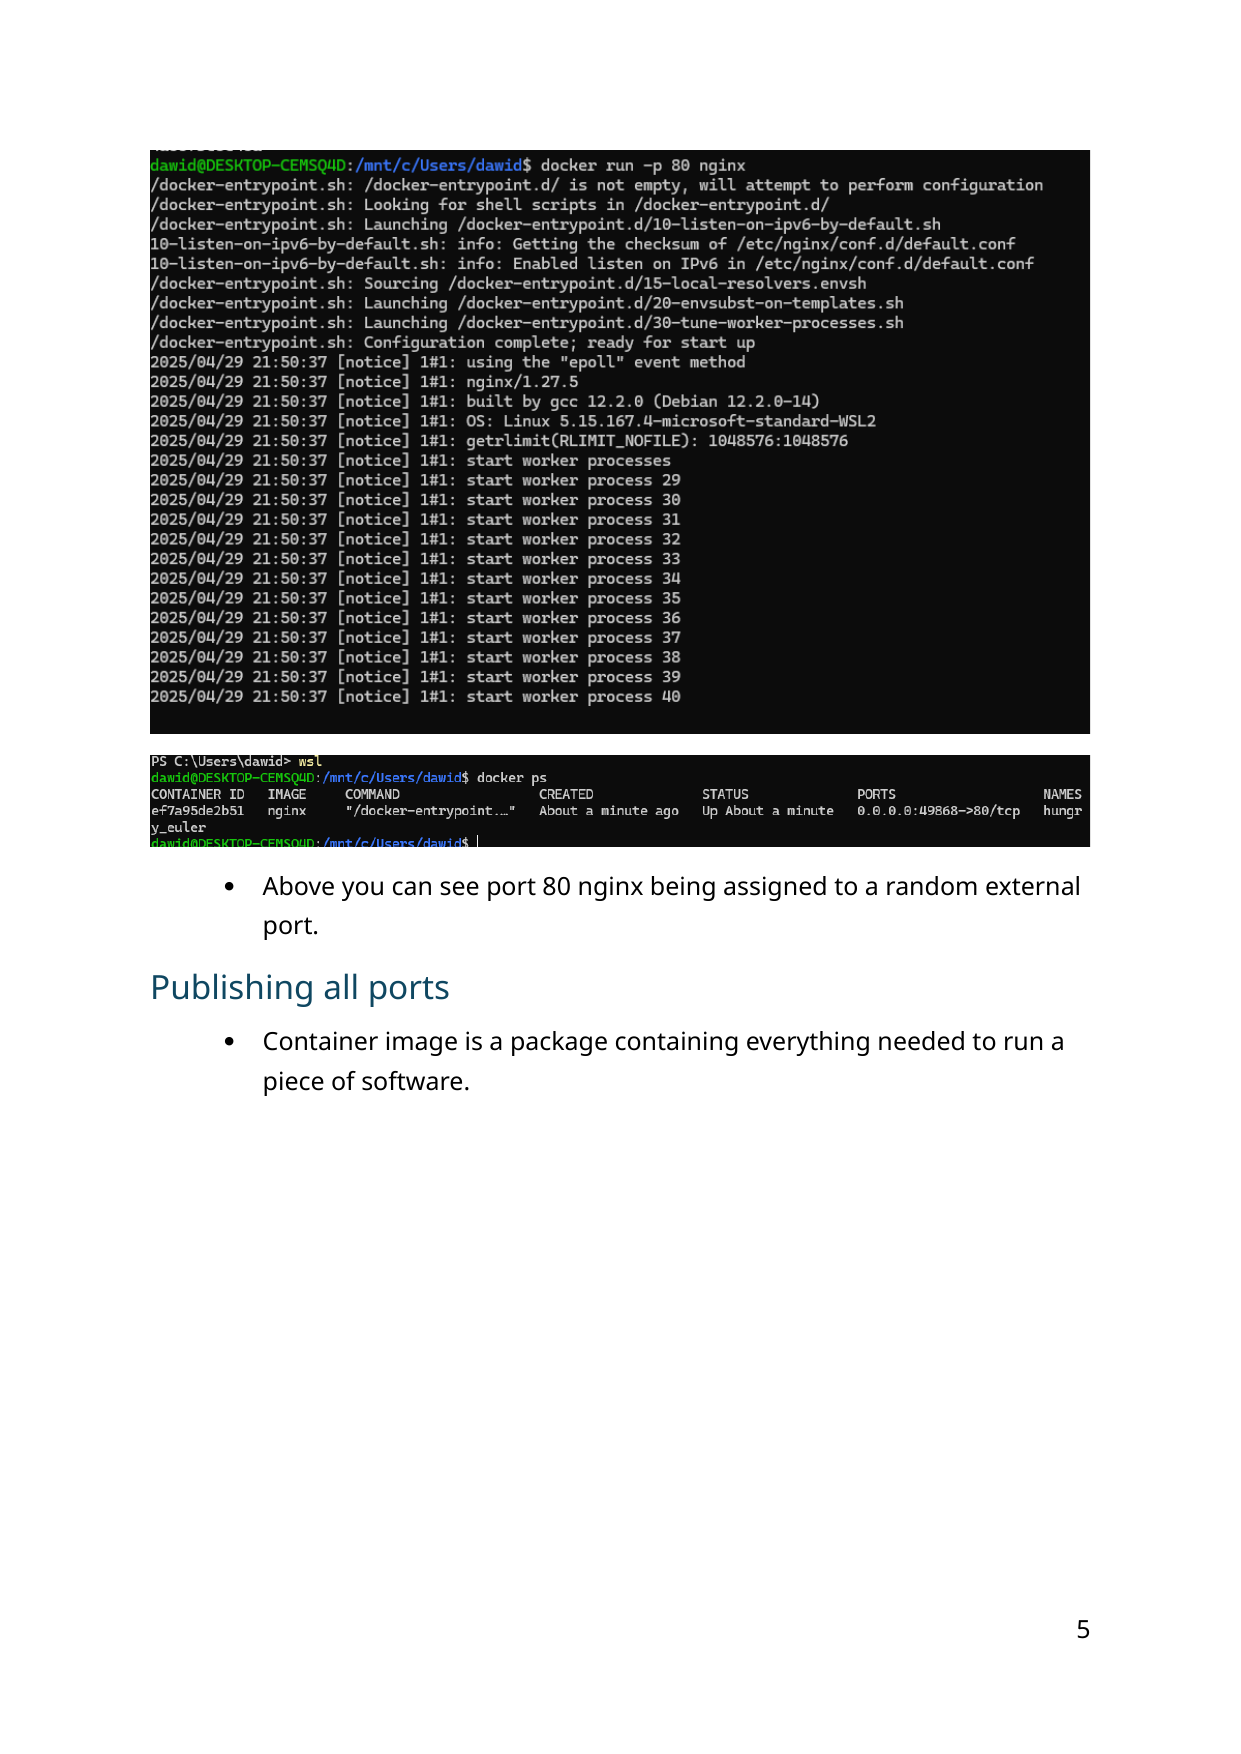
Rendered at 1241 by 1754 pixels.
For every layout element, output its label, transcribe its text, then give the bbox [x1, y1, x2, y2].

picture [150, 150, 1091, 734]
list Container image is a package containing everything needed to run a piece of software. [225, 1024, 1090, 1097]
list Above you can see port 80 nginx being assigned to a random external port. [225, 868, 1090, 942]
subtitle Publishing all ports [150, 963, 1090, 1009]
picture [150, 755, 1091, 847]
